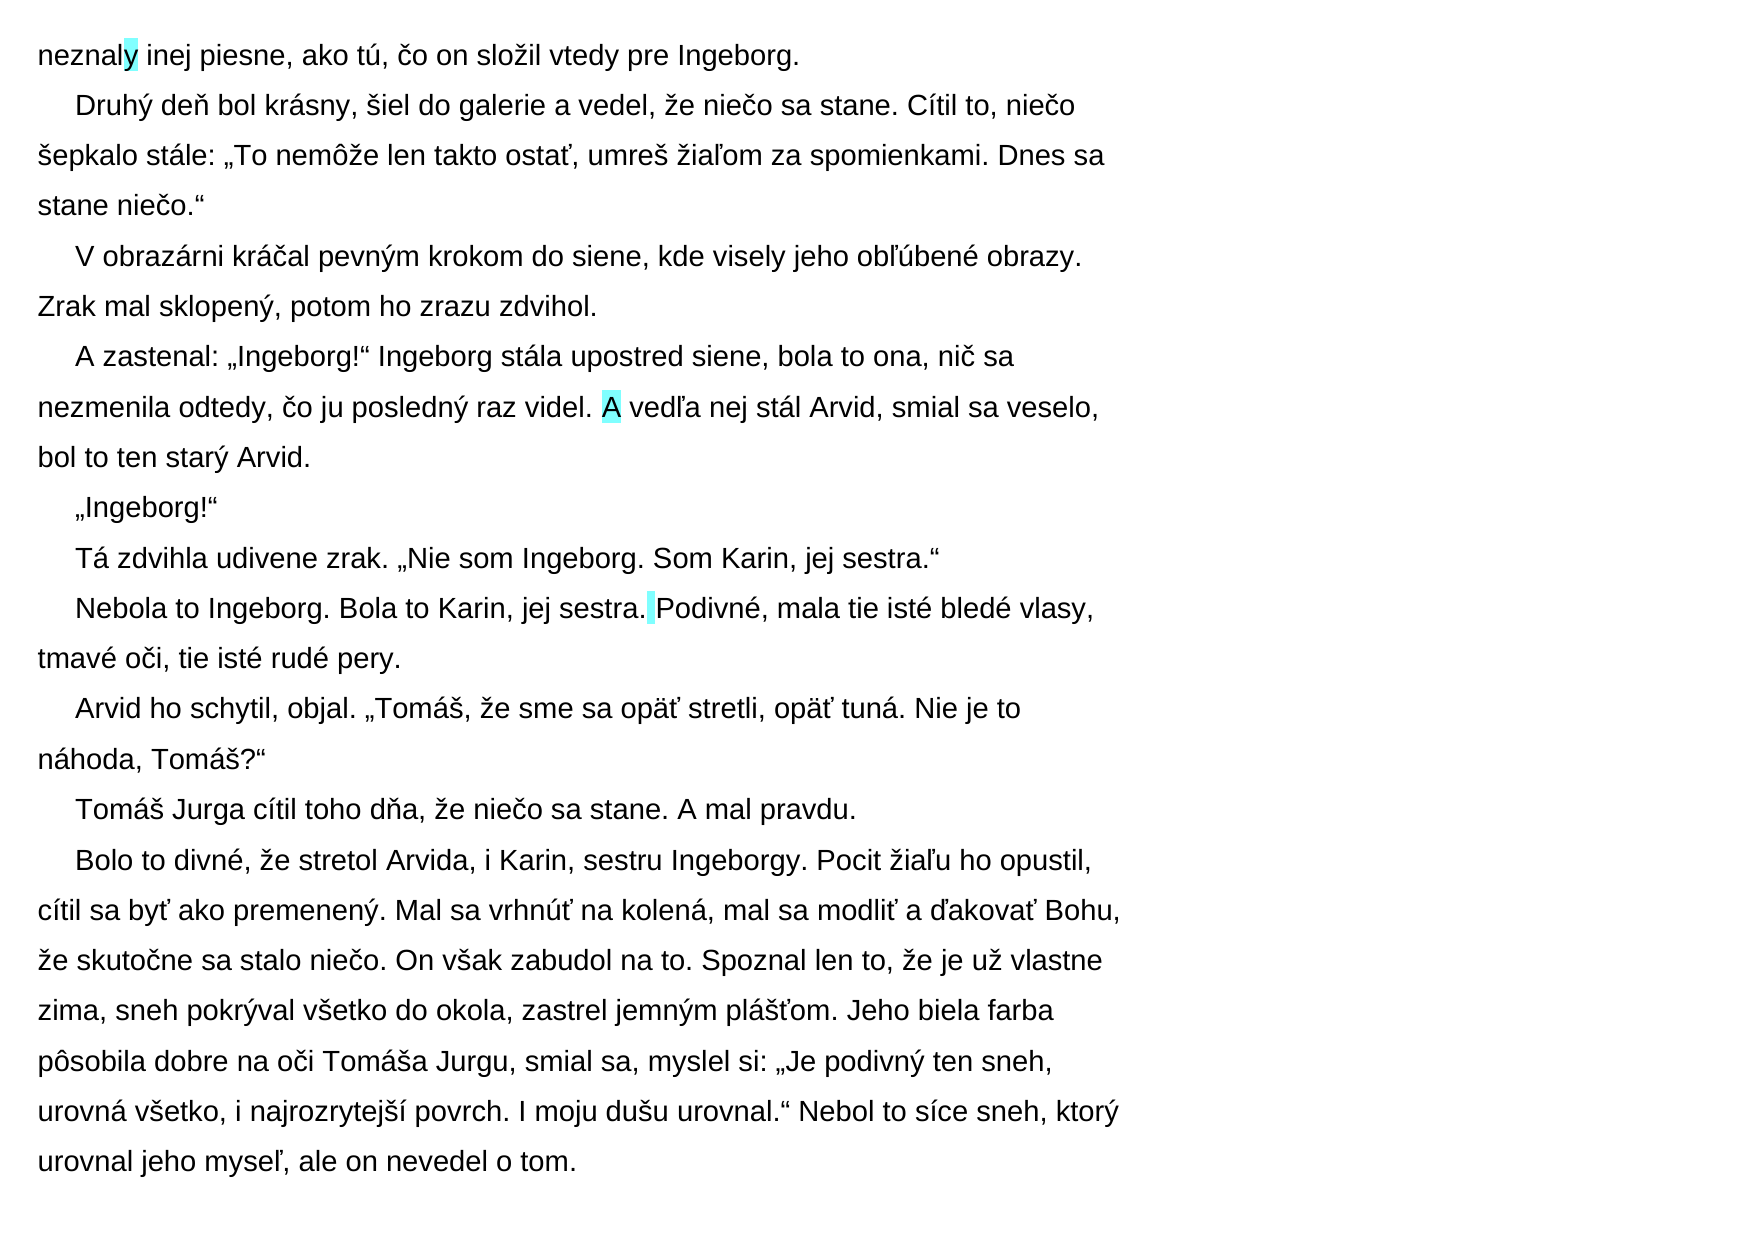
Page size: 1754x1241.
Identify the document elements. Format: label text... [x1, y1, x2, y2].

text A zastenal: „Ingeborg!“ Ingeborg stála upostred siene, bola to ona, nič sa nezmenila odtedy, čo ju posledný raz videl. A vedľa nej stál Arvid, smial sa veselo, bol to ten starý Arvid. [37, 339, 1131, 473]
text Tomáš Jurga cítil toho dňa, že niečo sa stane. A mal pravdu. [37, 792, 1131, 826]
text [37, 37, 1131, 71]
text Arvid ho schytil, objal. „Tomáš, že sme sa opäť stretli, opäť tuná. Nie je to náhoda, Tomáš?“ [37, 692, 1131, 775]
text Bolo to divné, že stretol Arvida, i Karin, sestru Ingeborgy. Pocit žiaľu ho opustil, cítil sa byť ako premenený. Mal sa vrhnúť na kolená, mal sa modliť a ďakovať Bohu, že skutočne sa stalo niečo. On však zabudol na to. Spoznal len to, že je už vlastne zima, sneh pokrýval všetko do okola, zastrel jemným plášťom. Jeho biela farba pôsobila dobre na oči Tomáša Jurgu, smial sa, myslel si: „Je podivný ten sneh, urovná všetko, i najrozrytejší povrch. I moju dušu urovnal.“ Nebol to síce sneh, ktorý urovnal jeho myseľ, ale on nevedel o tom. [37, 842, 1131, 1178]
text „Ingeborg!“ [37, 490, 1131, 524]
text V obrazárni kráčal pevným krokom do siene, kde visely jeho obľúbené obrazy. Zrak mal sklopený, potom ho zrazu zdvihol. [37, 239, 1131, 323]
text Druhý deň bol krásny, šiel do galerie a vedel, že niečo sa stane. Cítil to, niečo šepkalo stále: „To nemôže len takto ostať, umreš žiaľom za spomienkami. Dnes sa stane niečo.“ [37, 88, 1131, 222]
text Nebola to Ingeborg. Bola to Karin, jej sestra. Podivné, mala tie isté bledé vlasy, tmavé oči, tie isté rudé pery. [37, 591, 1131, 675]
text Tá zdvihla udivene zrak. „Nie som Ingeborg. Som Karin, jej sestra.“ [37, 541, 1131, 574]
